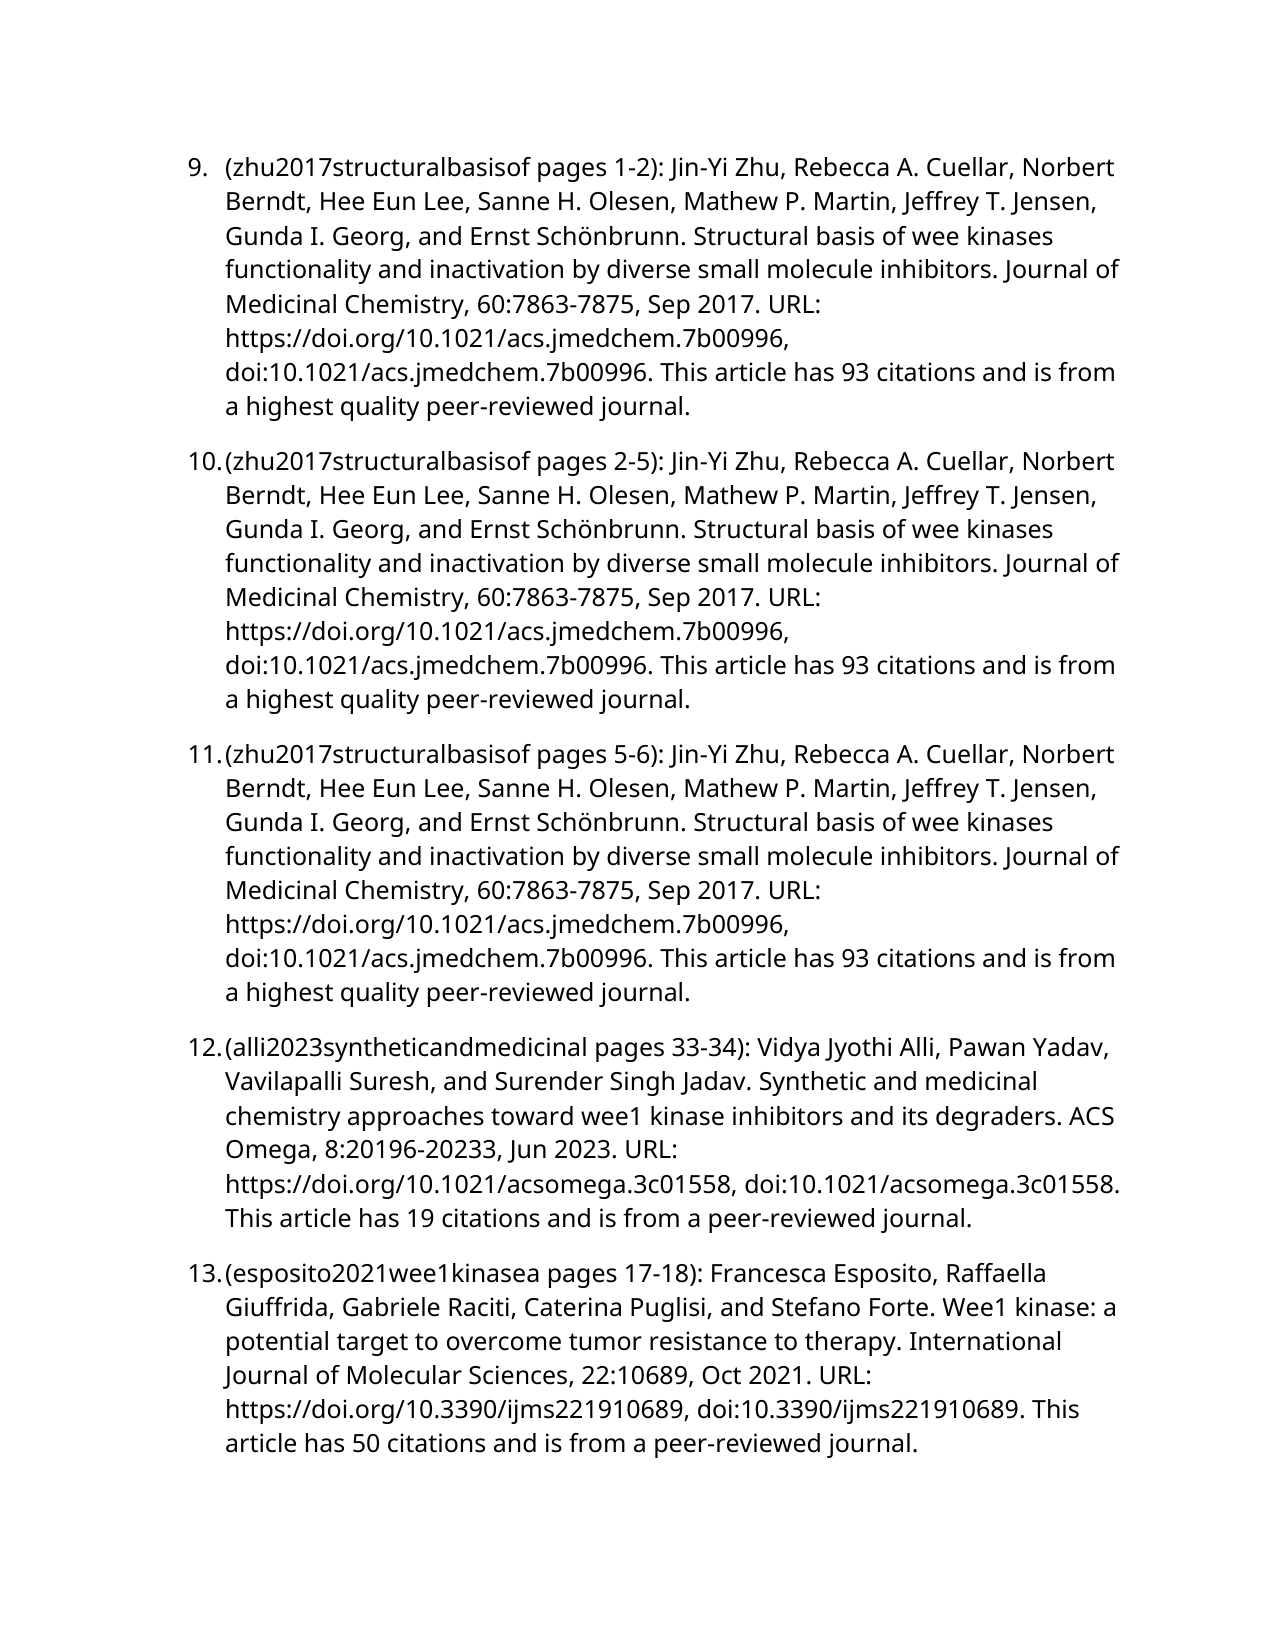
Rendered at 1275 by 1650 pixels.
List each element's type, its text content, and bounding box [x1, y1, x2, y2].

list (alli2023syntheticandmedicinal pages 33-34): Vidya Jyothi Alli, Pawan Yadav, Vavilapalli Suresh, and Surender Singh Jadav. Synthetic and medicinal chemistry approaches toward wee1 kinase inhibitors and its degraders. ACS Omega, 8:20196-20233, Jun 2023. URL: https://doi.org/10.1021/acsomega.3c01558, doi:10.1021/acsomega.3c01558. This article has 19 citations and is from a peer-reviewed journal. [187, 1030, 1125, 1234]
list (zhu2017structuralbasisof pages 5-6): Jin-Yi Zhu, Rebecca A. Cuellar, Norbert Berndt, Hee Eun Lee, Sanne H. Olesen, Mathew P. Martin, Jeffrey T. Jensen, Gunda I. Georg, and Ernst Schönbrunn. Structural basis of wee kinases functionality and inactivation by diverse small molecule inhibitors. Journal of Medicinal Chemistry, 60:7863-7875, Sep 2017. URL: https://doi.org/10.1021/acs.jmedchem.7b00996, doi:10.1021/acs.jmedchem.7b00996. This article has 93 citations and is from a highest quality peer-reviewed journal. [187, 737, 1125, 1009]
list (zhu2017structuralbasisof pages 2-5): Jin-Yi Zhu, Rebecca A. Cuellar, Norbert Berndt, Hee Eun Lee, Sanne H. Olesen, Mathew P. Martin, Jeffrey T. Jensen, Gunda I. Georg, and Ernst Schönbrunn. Structural basis of wee kinases functionality and inactivation by diverse small molecule inhibitors. Journal of Medicinal Chemistry, 60:7863-7875, Sep 2017. URL: https://doi.org/10.1021/acs.jmedchem.7b00996, doi:10.1021/acs.jmedchem.7b00996. This article has 93 citations and is from a highest quality peer-reviewed journal. [187, 443, 1125, 716]
list (esposito2021wee1kinasea pages 17-18): Francesca Esposito, Raffaella Giuffrida, Gabriele Raciti, Caterina Puglisi, and Stefano Forte. Wee1 kinase: a potential target to overcome tumor resistance to therapy. International Journal of Molecular Sciences, 22:10689, Oct 2021. URL: https://doi.org/10.3390/ijms221910689, doi:10.3390/ijms221910689. This article has 50 citations and is from a peer-reviewed journal. [187, 1255, 1125, 1459]
list (zhu2017structuralbasisof pages 1-2): Jin-Yi Zhu, Rebecca A. Cuellar, Norbert Berndt, Hee Eun Lee, Sanne H. Olesen, Mathew P. Martin, Jeffrey T. Jensen, Gunda I. Georg, and Ernst Schönbrunn. Structural basis of wee kinases functionality and inactivation by diverse small molecule inhibitors. Journal of Medicinal Chemistry, 60:7863-7875, Sep 2017. URL: https://doi.org/10.1021/acs.jmedchem.7b00996, doi:10.1021/acs.jmedchem.7b00996. This article has 93 citations and is from a highest quality peer-reviewed journal. [187, 150, 1125, 422]
